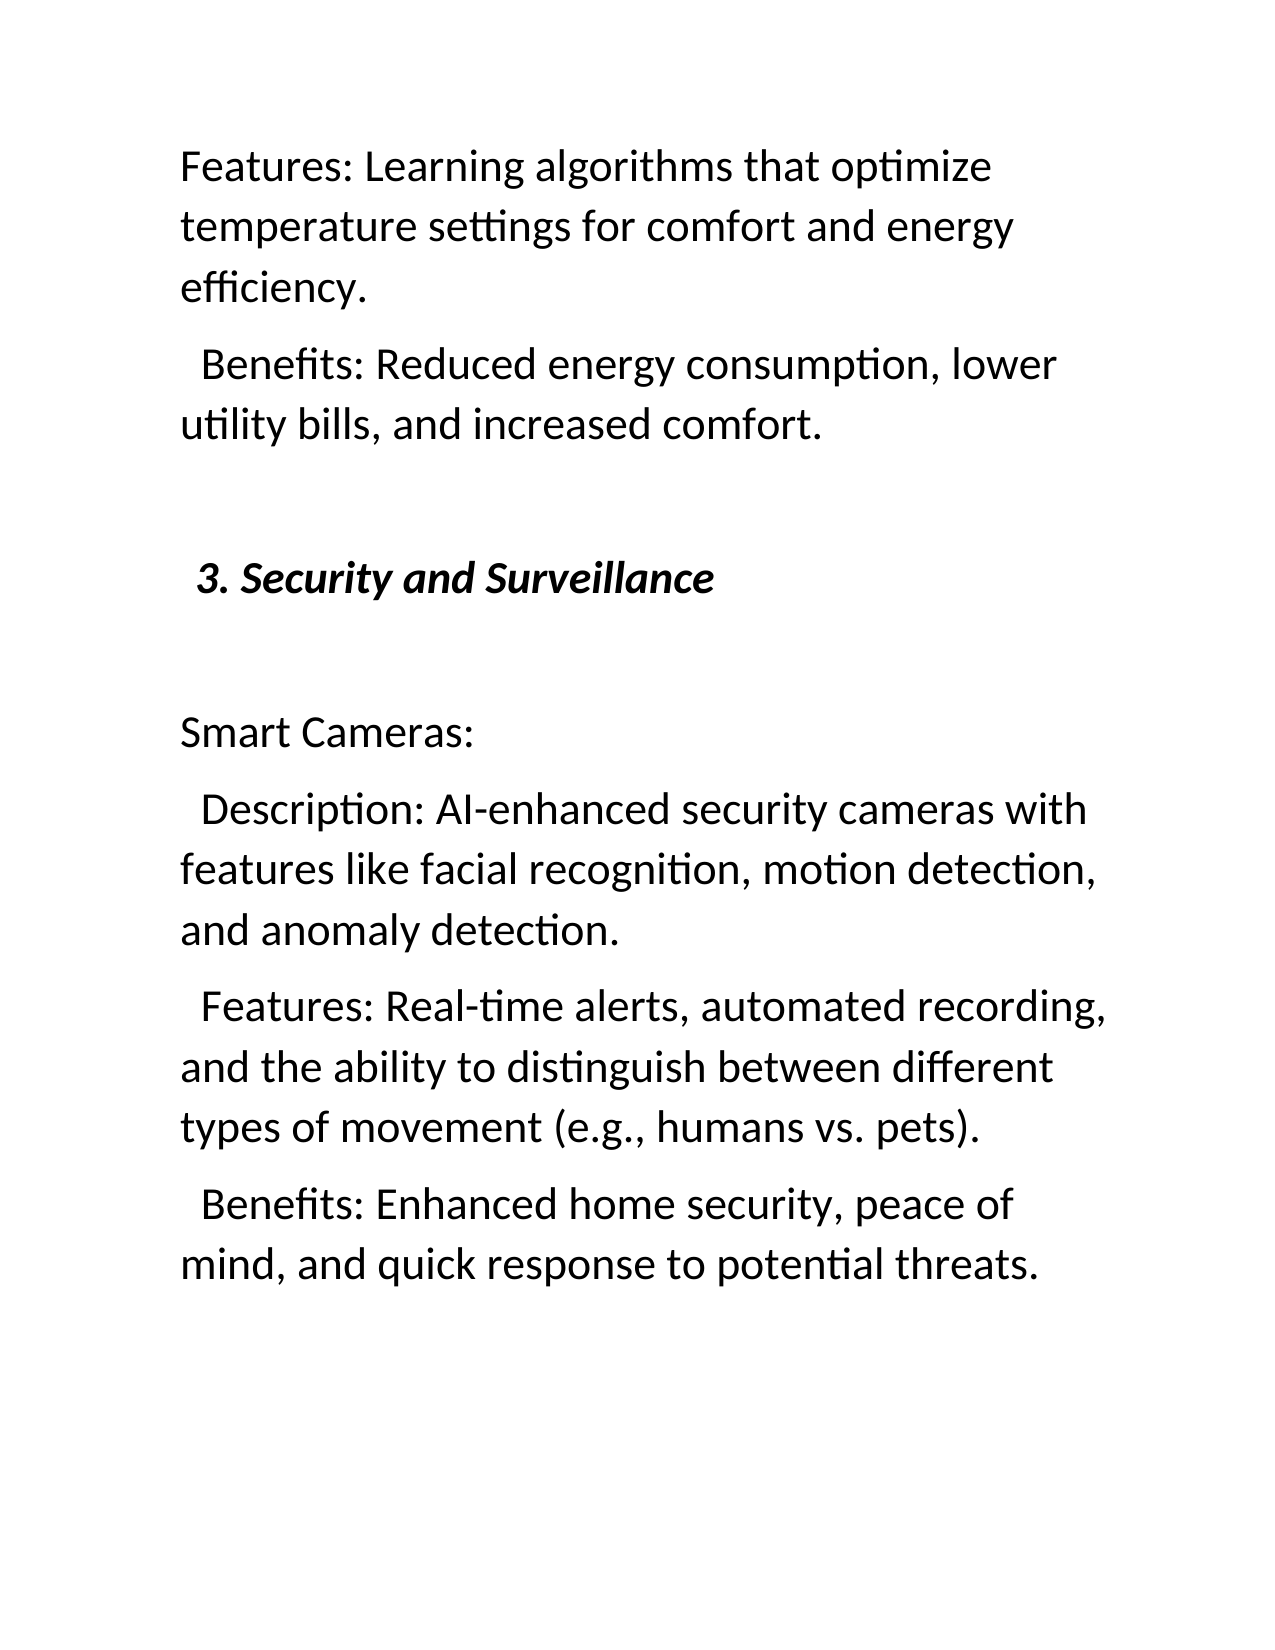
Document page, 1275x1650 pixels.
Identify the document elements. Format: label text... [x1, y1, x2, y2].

text Features: Real-time alerts, automated recording, and the ability to distinguish between different types of movement (e.g., humans vs. pets). [180, 977, 1125, 1154]
text Features: Learning algorithms that optimize temperature settings for comfort and energy efficiency. [180, 137, 1125, 313]
text Benefits: Enhanced home security, peace of mind, and quick response to potential threats. [180, 1175, 1125, 1291]
text Benefits: Reduced energy consumption, lower utility bills, and increased comfort. [180, 334, 1125, 451]
text 3. Security and Surveillance [180, 549, 1125, 605]
text Description: AI-enhanced security cameras with features like facial recognition, motion detection, and anomaly detection. [180, 780, 1125, 956]
text Smart Cameras: [180, 703, 1125, 759]
